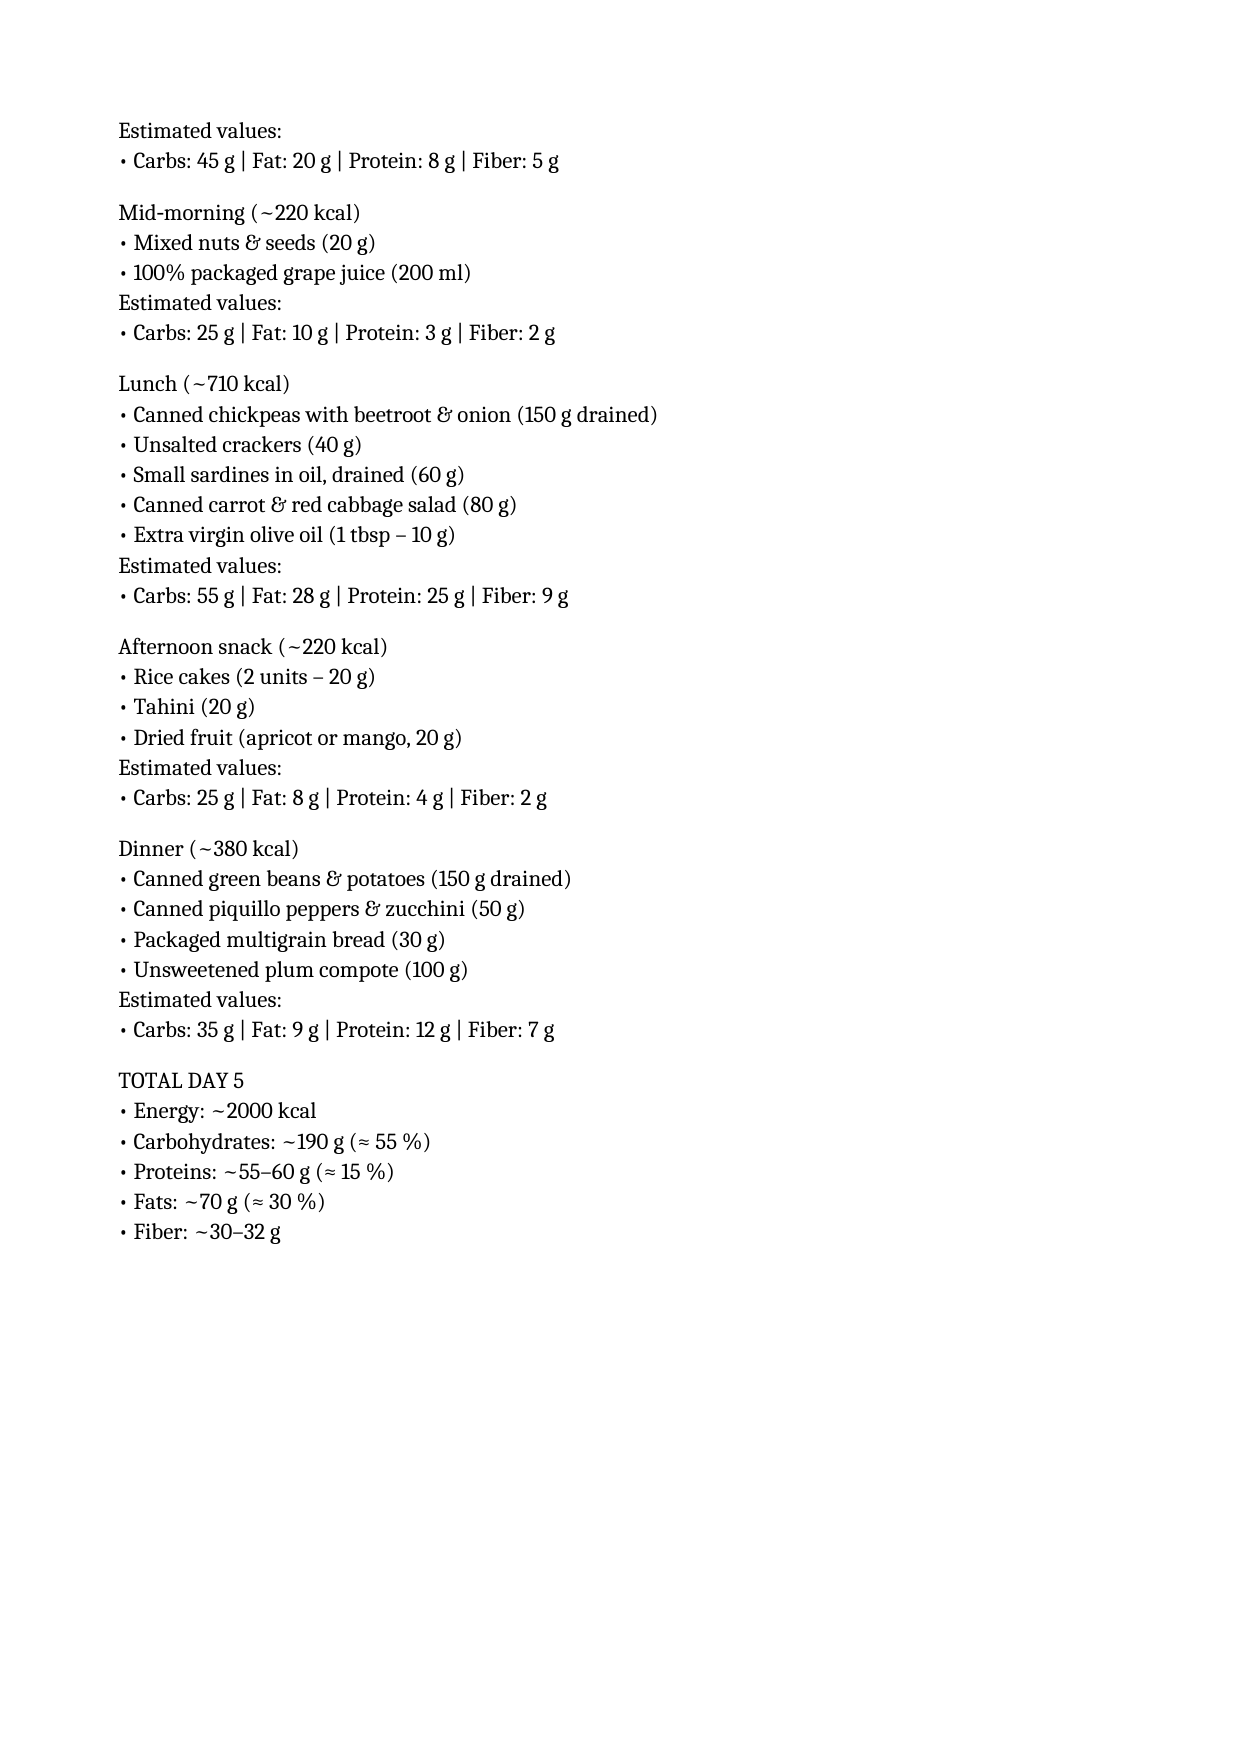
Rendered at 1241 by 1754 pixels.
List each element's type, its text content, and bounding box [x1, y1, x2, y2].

text Afternoon snack (~220 kcal) • Rice cakes (2 units – 20 g) • Tahini (20 g) • Dried fruit (apricot or mango, 20 g) Estimated values: • Carbs: 25 g | Fat: 8 g | Protein: 4 g | Fiber: 2 g [118, 634, 1122, 811]
text TOTAL DAY 5 • Energy: ~2000 kcal • Carbohydrates: ~190 g (≈ 55 %) • Proteins: ~55–60 g (≈ 15 %) • Fats: ~70 g (≈ 30 %) • Fiber: ~30–32 g [118, 1068, 1122, 1246]
text Lunch (~710 kcal) • Canned chickpeas with beetroot & onion (150 g drained) • Unsalted crackers (40 g) • Small sardines in oil, drained (60 g) • Canned carrot & red cabbage salad (80 g) • Extra virgin olive oil (1 tbsp – 10 g) Estimated values: • Carbs: 55 g | Fat: 28 g | Protein: 25 g | Fiber: 9 g [118, 371, 1122, 609]
text Mid‐morning (~220 kcal) • Mixed nuts & seeds (20 g) • 100% packaged grape juice (200 ml) Estimated values: • Carbs: 25 g | Fat: 10 g | Protein: 3 g | Fiber: 2 g [118, 199, 1122, 347]
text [118, 118, 1122, 175]
text Dinner (~380 kcal) • Canned green beans & potatoes (150 g drained) • Canned piquillo peppers & zucchini (50 g) • Packaged multigrain bread (30 g) • Unsweetened plum compote (100 g) Estimated values: • Carbs: 35 g | Fat: 9 g | Protein: 12 g | Fiber: 7 g [118, 836, 1122, 1043]
